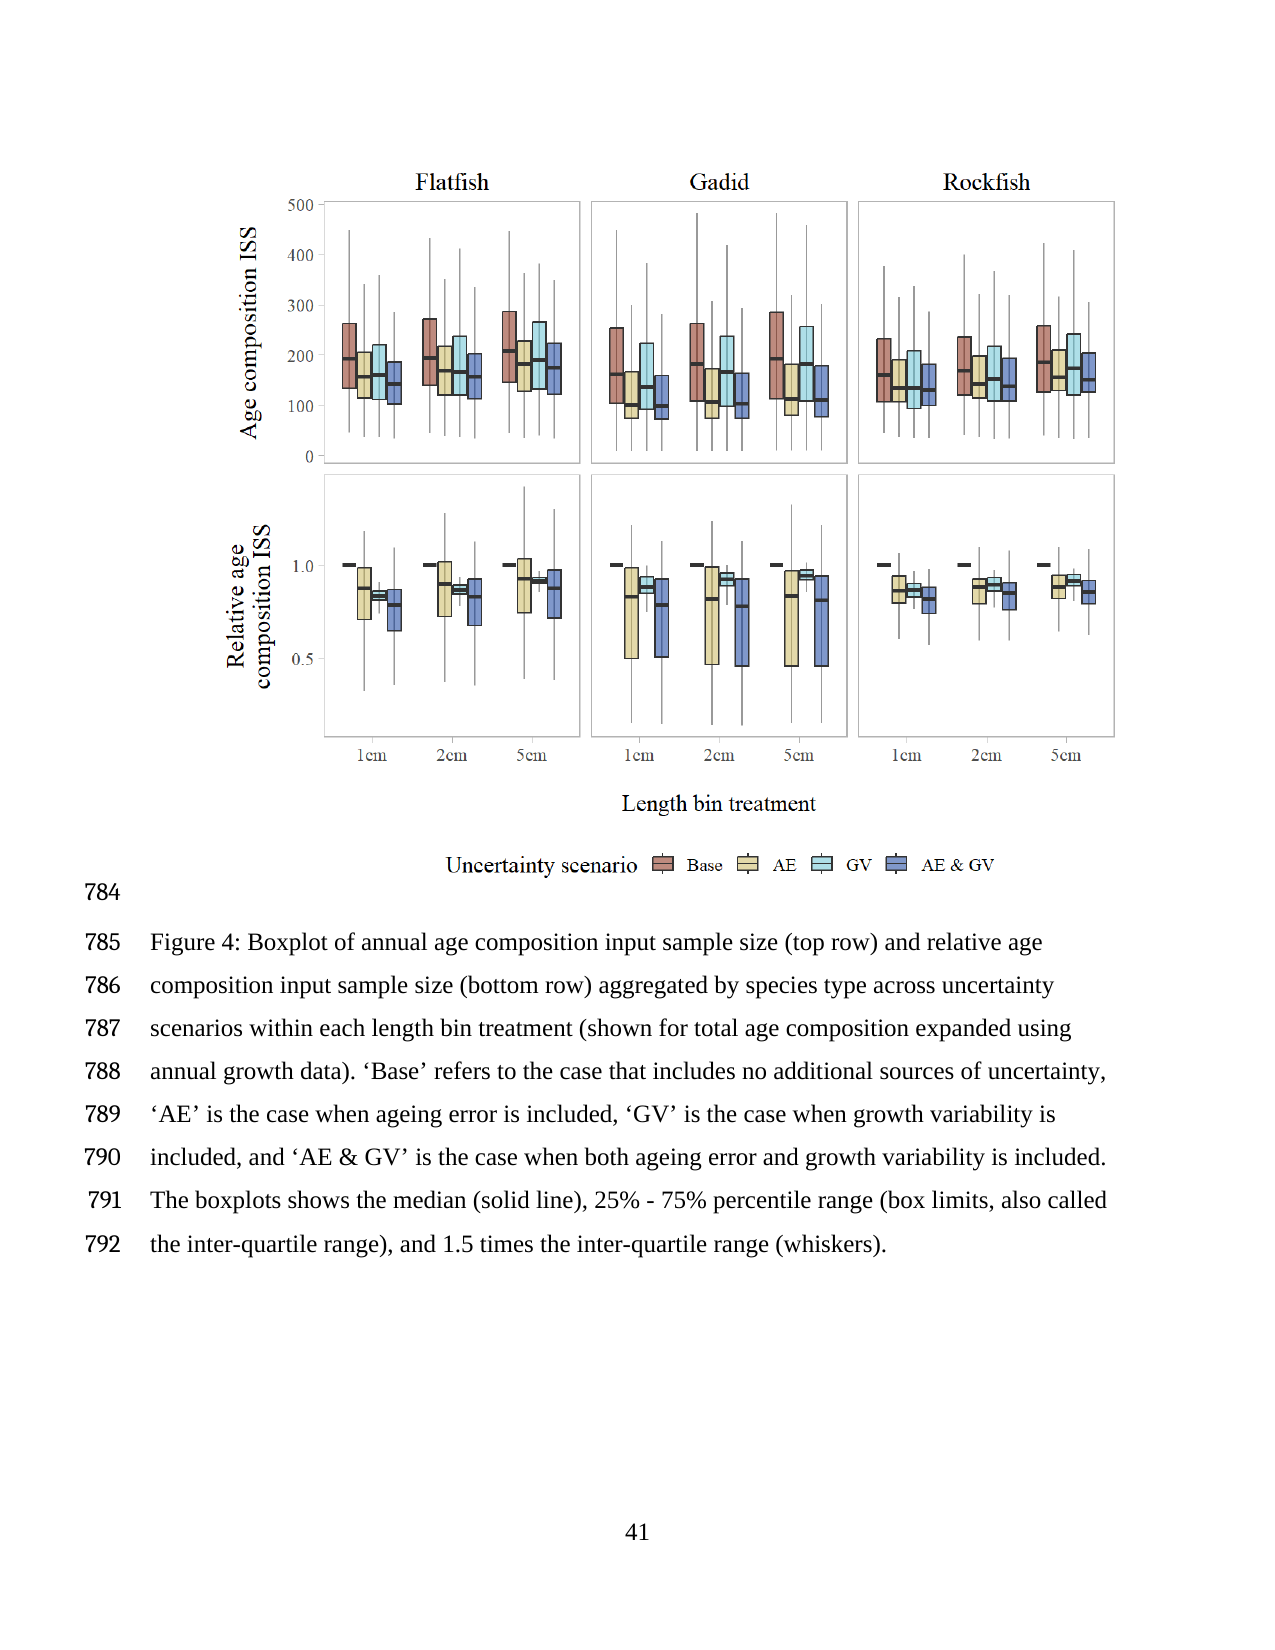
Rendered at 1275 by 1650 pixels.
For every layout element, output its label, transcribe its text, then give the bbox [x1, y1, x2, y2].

picture [150, 150, 1125, 900]
text Figure 4: Boxplot of annual age composition input sample size (top row) and relative age composition input sample size (bottom row) aggregated by species type across uncertainty scenarios within each length bin treatment (shown for total age composition expanded using annual growth data). ‘Base’ refers to the case that includes no additional sources of uncertainty, ‘AE’ is the case when ageing error is included, ‘GV’ is the case when growth variability is included, and ‘AE & GV’ is the case when both ageing error and growth variability is included. The boxplots shows the median (solid line), 25% - 75% percentile range (box limits, also called the inter-quartile range), and 1.5 times the inter-quartile range (whiskers). [150, 927, 1125, 1257]
